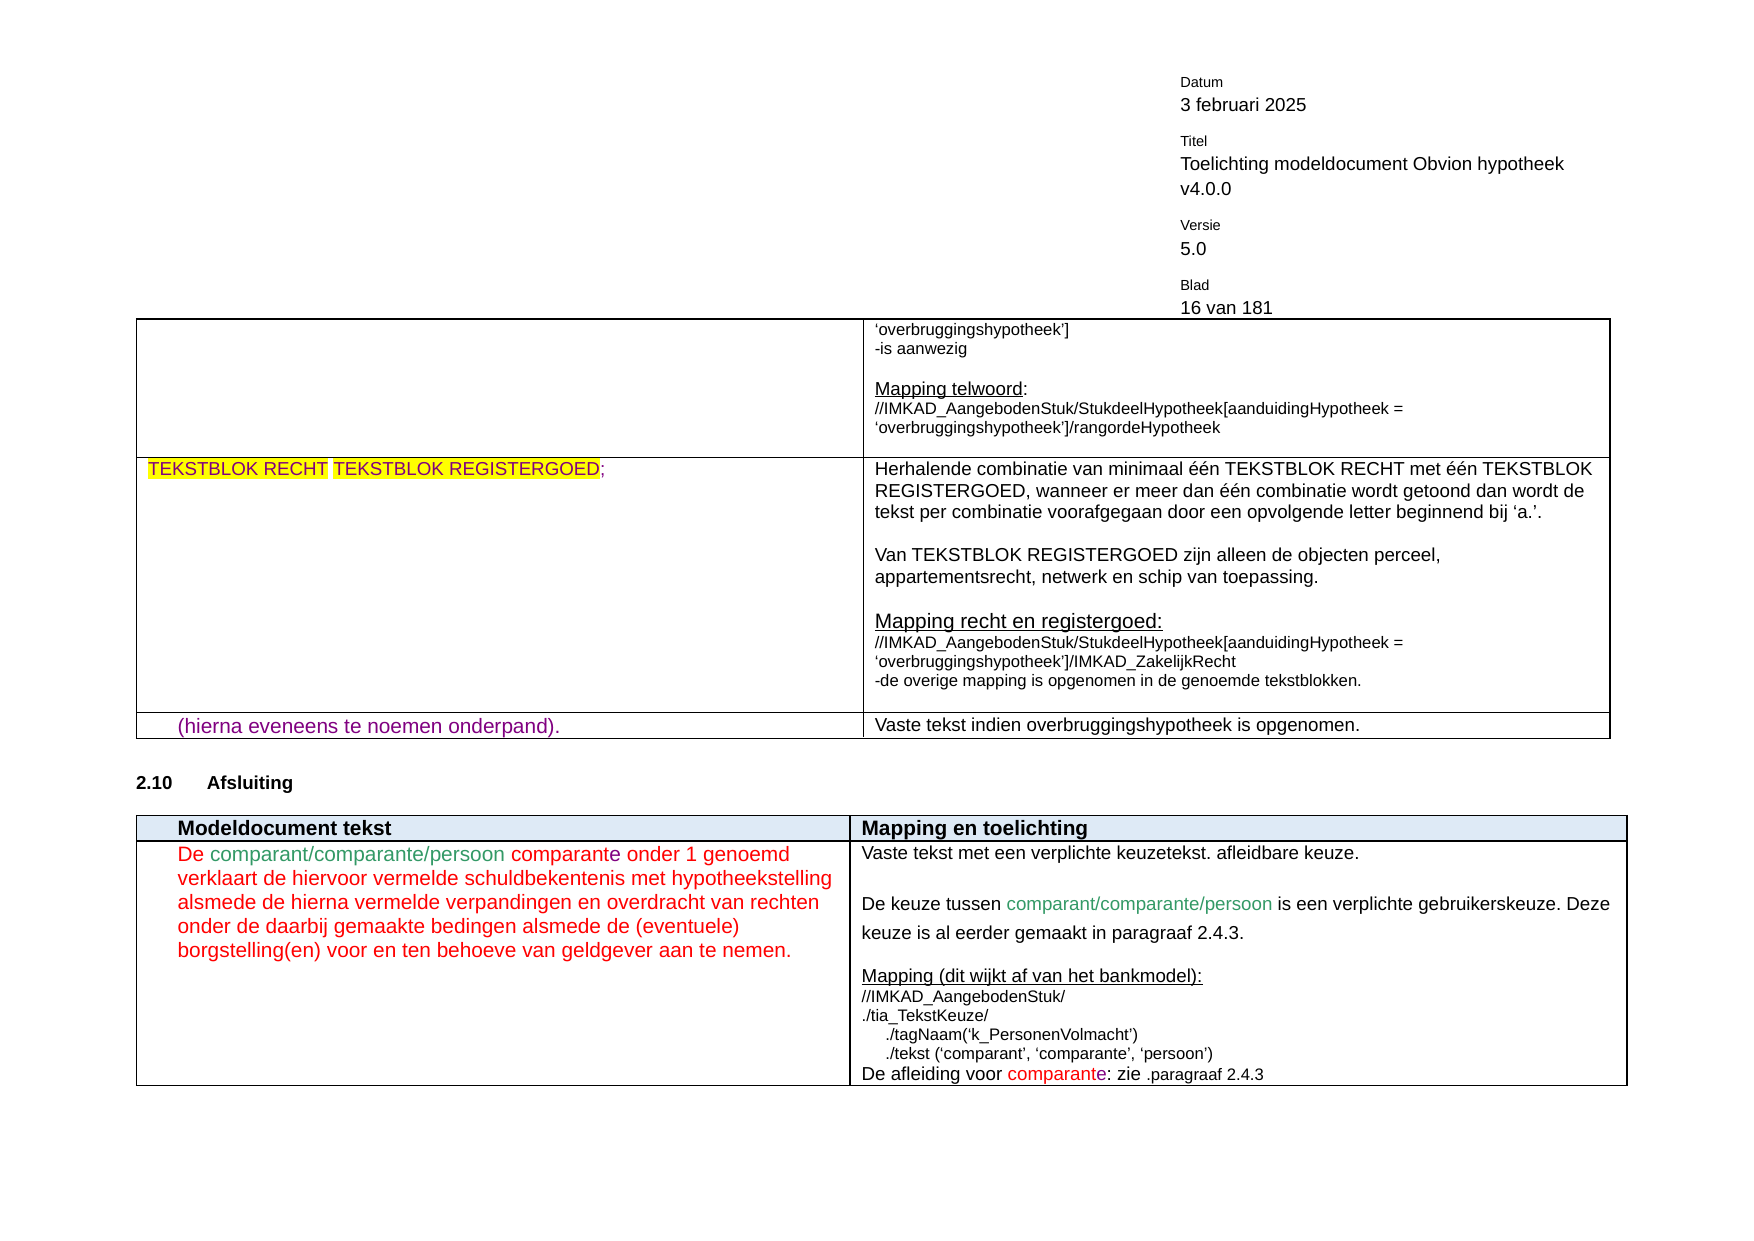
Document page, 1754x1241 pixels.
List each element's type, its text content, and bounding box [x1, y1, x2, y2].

table_cell Vaste tekst met [851, 842, 1626, 1084]
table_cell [864, 320, 1609, 456]
table_cell Vaste tekst indien overbruggingshypotheek is opgenomen. [864, 713, 1609, 737]
table_cell Herhalende combinatie van minimaal één TEKSTBLOK RECHT met één TEKSTBLOK REGISTERGOED, wanneer er meer dan één combinatie wordt getoond dan wordt de tekst per combinatie voorafgegaan door een opvolgende letter beginnend bij ‘a.’. Van TEKSTBLOK REGISTERGOED zijn alleen de objecten perceel, appartementsrecht, netwerk en schip van toepassing. Mapping recht en registergoed: //IMKAD_AangebodenStuk/StukdeelHypotheek[aanduidingHypotheek = ‘overbruggingshypotheek’]/IMKAD_ZakelijkRecht -de overige mapping is opgenomen in de genoemde tekstblokken. [864, 458, 1609, 712]
table_header Mapping en toelichting [851, 816, 1626, 840]
table_cell (hierna eveneens te noemen onderpand). [137, 713, 863, 737]
subtitle Afsluiting [136, 764, 1444, 793]
table_header Modeldocument tekst [137, 816, 849, 840]
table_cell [137, 320, 863, 456]
table_cell TEKSTBLOK RECHT TEKSTBLOK REGISTERGOED; [137, 458, 863, 712]
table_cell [137, 842, 849, 1084]
